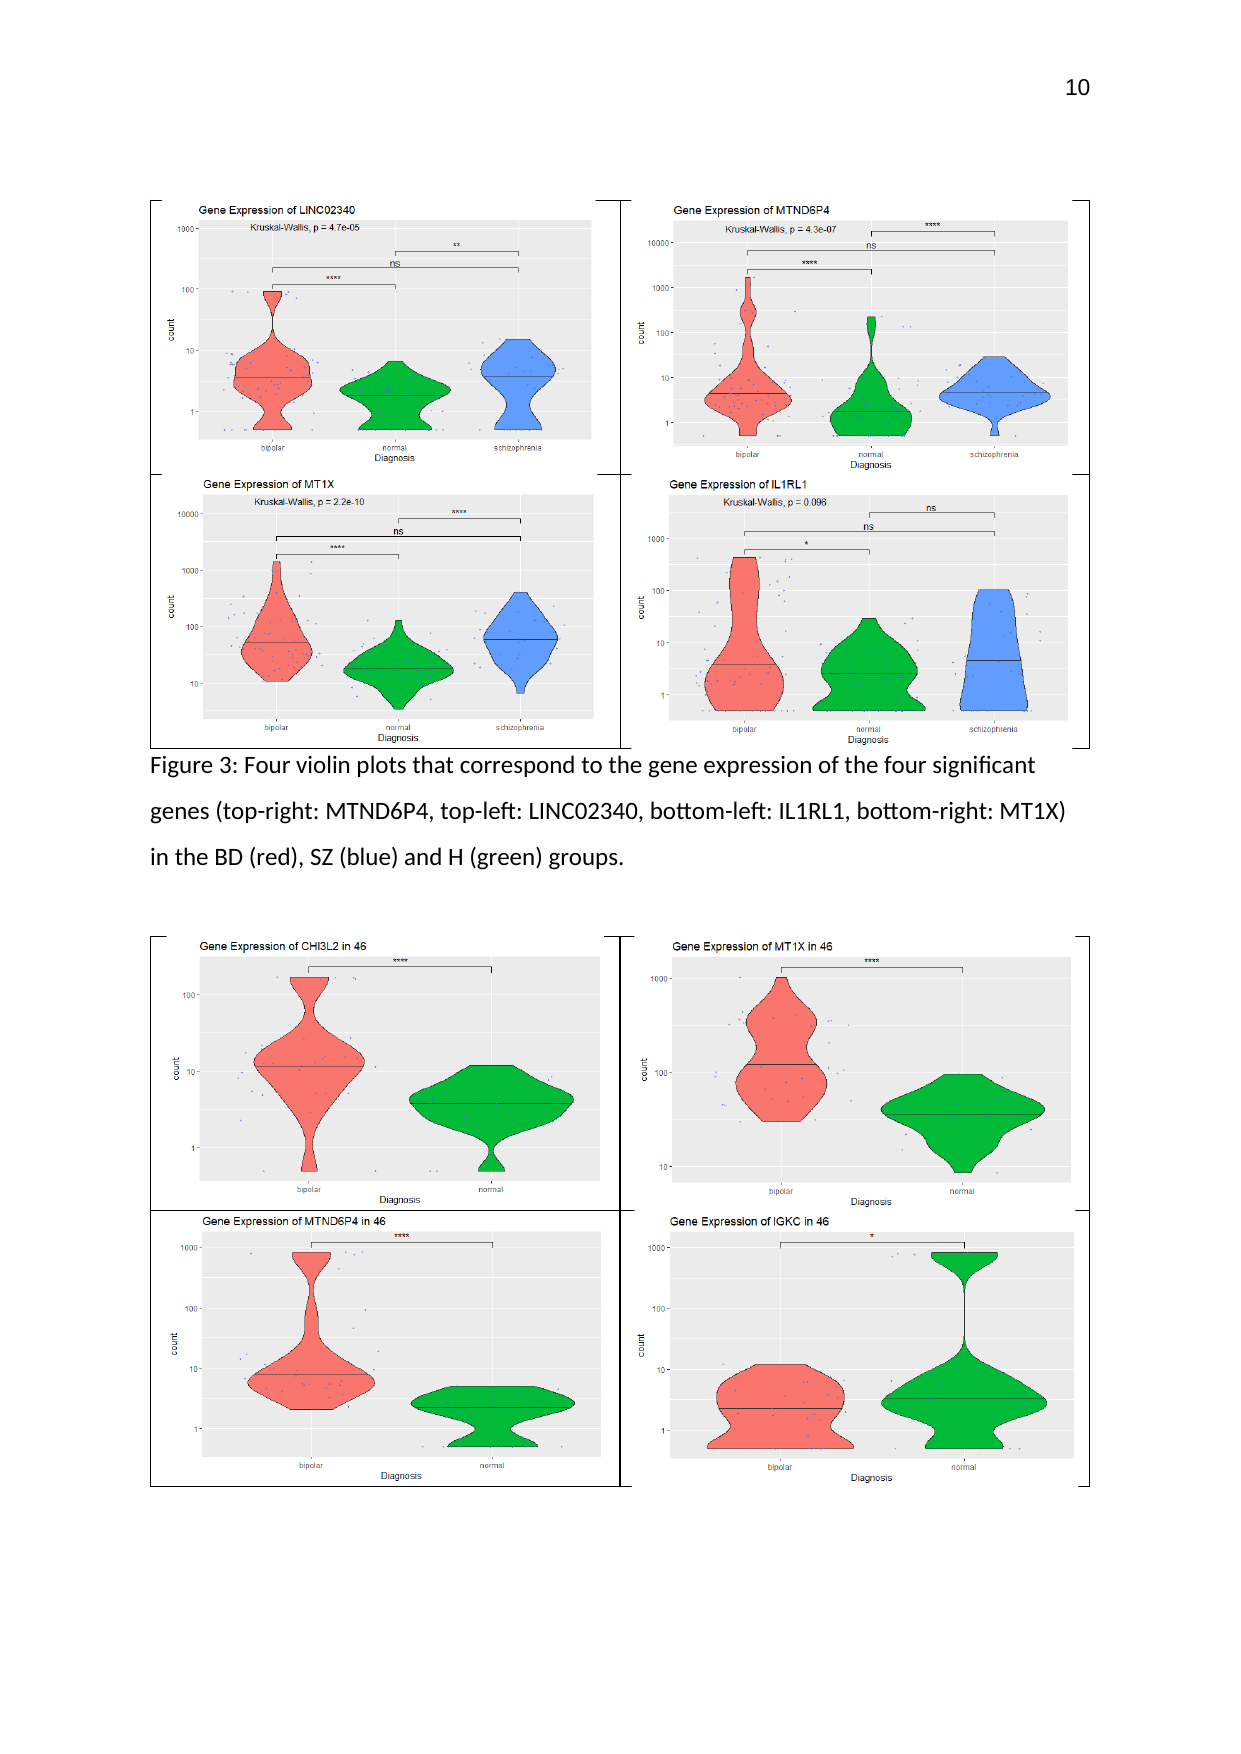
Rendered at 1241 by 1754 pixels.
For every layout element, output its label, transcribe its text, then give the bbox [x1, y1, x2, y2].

table_cell [1073, 475, 1089, 748]
table_header [1073, 201, 1089, 474]
table_cell [1079, 1211, 1089, 1486]
picture [631, 200, 1073, 749]
table_cell [151, 475, 620, 748]
picture [164, 1211, 606, 1485]
picture [631, 936, 1079, 1487]
table_cell [151, 1211, 619, 1486]
picture [161, 200, 596, 467]
table_header [151, 937, 619, 1210]
table_cell [621, 1211, 631, 1486]
text Figure 3: Four violin plots that correspond to the gene expression of the four significant genes (top-right: MTND6P4, top-left: LINC02340, bottom-left: IL1RL1, bottom-right: MT1X) in the BD (red), SZ (blue) and H (green) groups. [150, 749, 1090, 871]
picture [166, 936, 604, 1209]
picture [161, 474, 598, 747]
table_header [621, 201, 631, 474]
table_header [1076, 937, 1089, 1210]
table_cell [621, 475, 631, 748]
table_header [151, 201, 620, 474]
table_header [621, 937, 634, 1210]
